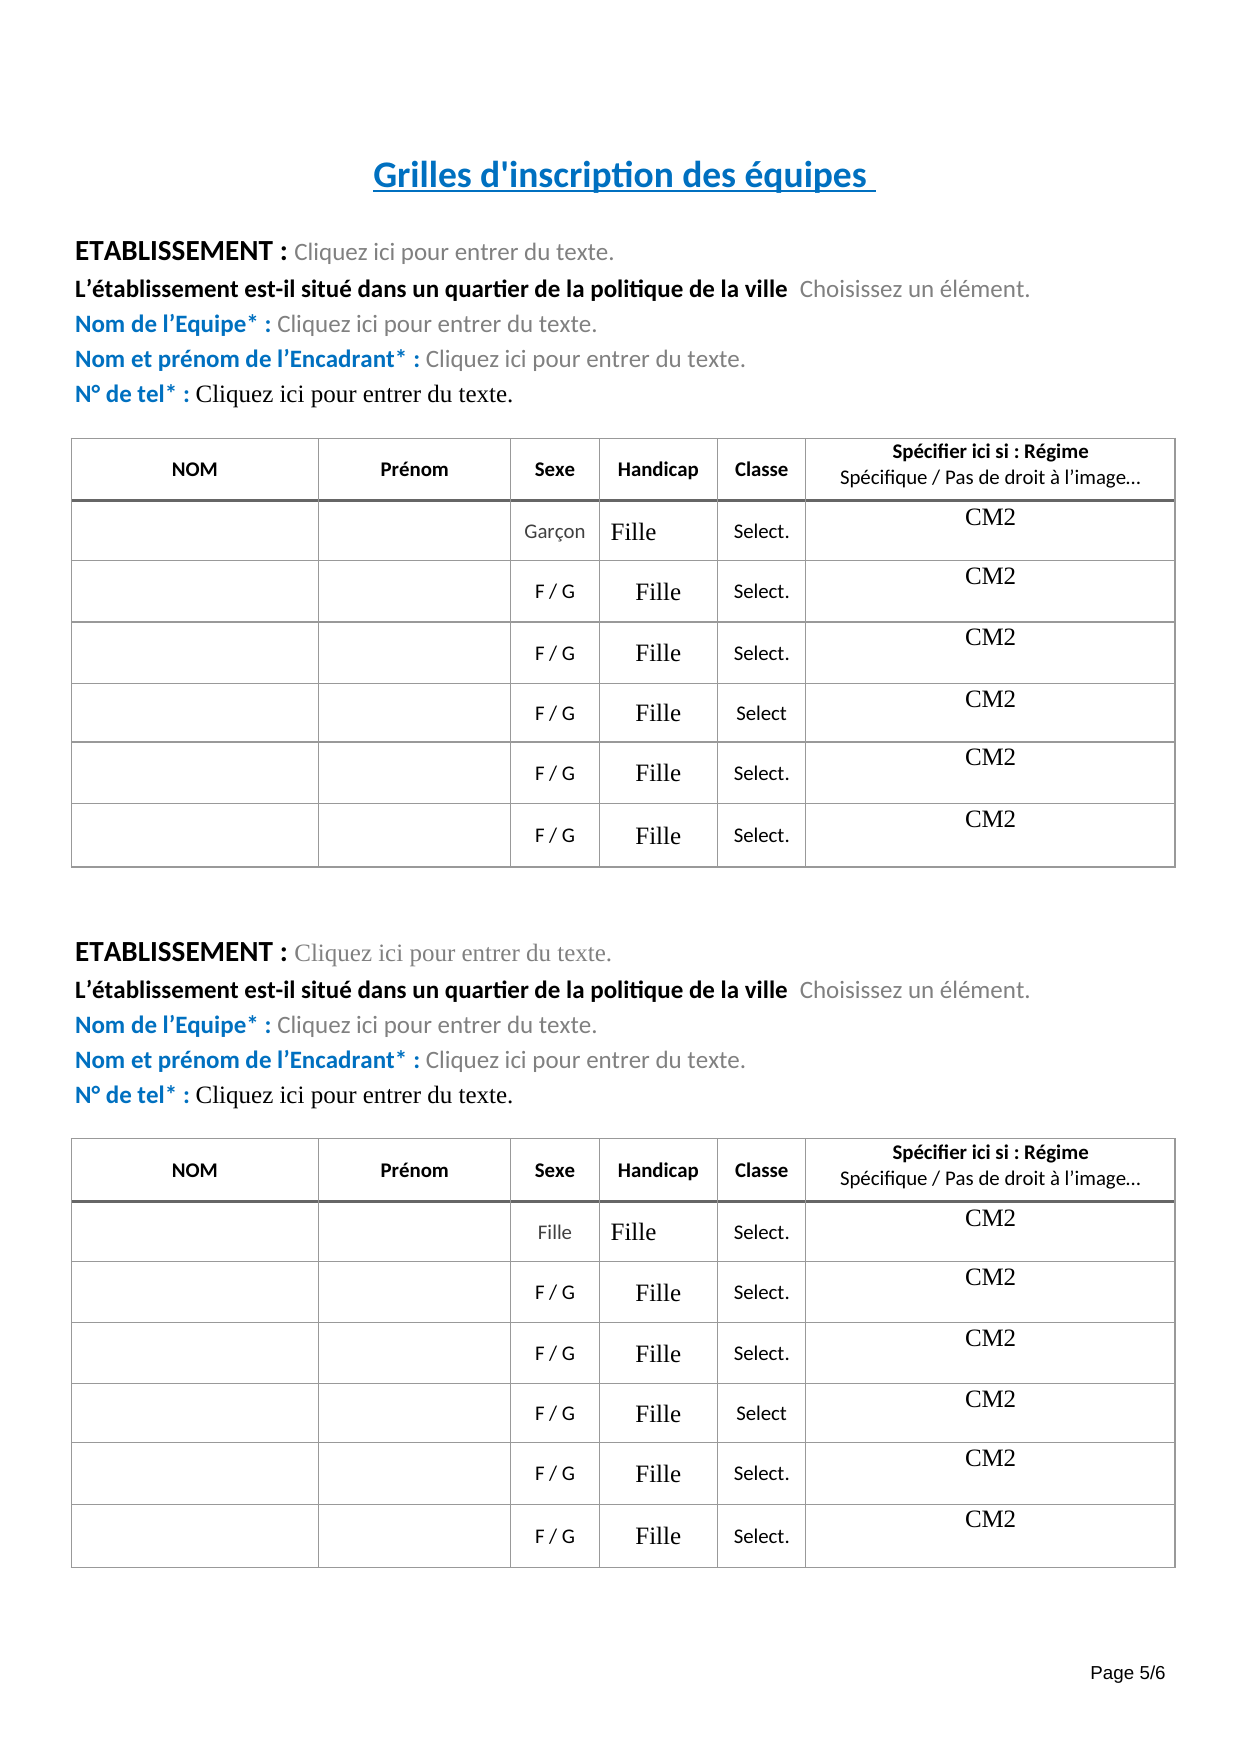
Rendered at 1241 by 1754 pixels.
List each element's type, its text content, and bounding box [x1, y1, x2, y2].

table_cell [72, 684, 318, 741]
table_cell [72, 1323, 318, 1383]
table_header Classe [718, 439, 805, 499]
table_cell [319, 1203, 510, 1261]
table_header Classe [718, 1139, 805, 1199]
table_cell [600, 623, 717, 683]
table_cell [72, 1384, 318, 1442]
table_cell [319, 684, 510, 741]
table_header Sexe [511, 1139, 599, 1199]
table_header Prénom [319, 439, 510, 499]
table_header NOM [72, 1139, 318, 1199]
table_cell [72, 502, 318, 560]
table_cell [806, 1443, 1174, 1503]
table_cell [319, 623, 510, 683]
text Nom de l’Equipe* : [75, 1009, 1165, 1039]
table_cell [806, 804, 1174, 866]
table_cell [600, 1203, 717, 1261]
table_cell [319, 1384, 510, 1442]
table_cell [806, 502, 1174, 560]
table_cell [319, 1505, 510, 1567]
table_cell [72, 743, 318, 803]
text ETABLISSEMENT : [75, 232, 1165, 268]
table_cell [600, 1384, 717, 1442]
table_header Spécifier ici si : Régime Spécifique / Pas de droit à l’image… [806, 439, 1174, 499]
table_cell [600, 1443, 717, 1503]
table_cell [806, 1323, 1174, 1383]
table_cell [806, 623, 1174, 683]
table_cell [806, 1203, 1174, 1261]
table_cell [72, 561, 318, 621]
table_cell [806, 1262, 1174, 1322]
table_cell [72, 1262, 318, 1322]
table_cell [72, 804, 318, 866]
table_cell [72, 1443, 318, 1503]
table_cell [600, 502, 717, 560]
text N° de tel* : [75, 1079, 1165, 1109]
text N° de tel* : [75, 378, 1165, 409]
text ETABLISSEMENT : [75, 933, 1165, 969]
table_cell [319, 1262, 510, 1322]
table_cell [72, 1203, 318, 1261]
text Nom et prénom de l’Encadrant* : [75, 1044, 1165, 1074]
table_cell [319, 743, 510, 803]
table_cell [600, 684, 717, 741]
text L’établissement est-il situé dans un quartier de la politique de la ville [75, 273, 1165, 304]
table_cell [806, 743, 1174, 803]
table_cell [806, 561, 1174, 621]
table_cell [319, 502, 510, 560]
table_header NOM [72, 439, 318, 499]
table_cell [319, 1323, 510, 1383]
table_cell [600, 804, 717, 866]
table_cell [72, 1505, 318, 1567]
table_cell [806, 1505, 1174, 1567]
text L’établissement est-il situé dans un quartier de la politique de la ville [75, 974, 1165, 1004]
table_cell [319, 561, 510, 621]
table_header Sexe [511, 439, 599, 499]
table_cell [600, 561, 717, 621]
table_cell [600, 1262, 717, 1322]
table_cell [600, 743, 717, 803]
text Nom et prénom de l’Encadrant* : [75, 343, 1165, 374]
table_cell [600, 1505, 717, 1567]
table_cell [806, 684, 1174, 741]
table_header Handicap [600, 1139, 717, 1199]
table_header Handicap [600, 439, 717, 499]
text Grilles d'inscription des équipes [75, 151, 1165, 197]
text Nom de l’Equipe* : [75, 308, 1165, 339]
table_cell [806, 1384, 1174, 1442]
table_cell [72, 623, 318, 683]
table_cell [319, 804, 510, 866]
table_cell [319, 1443, 510, 1503]
table_header Spécifier ici si : Régime Spécifique / Pas de droit à l’image… [806, 1139, 1174, 1199]
table_header Prénom [319, 1139, 510, 1199]
table_cell [600, 1323, 717, 1383]
